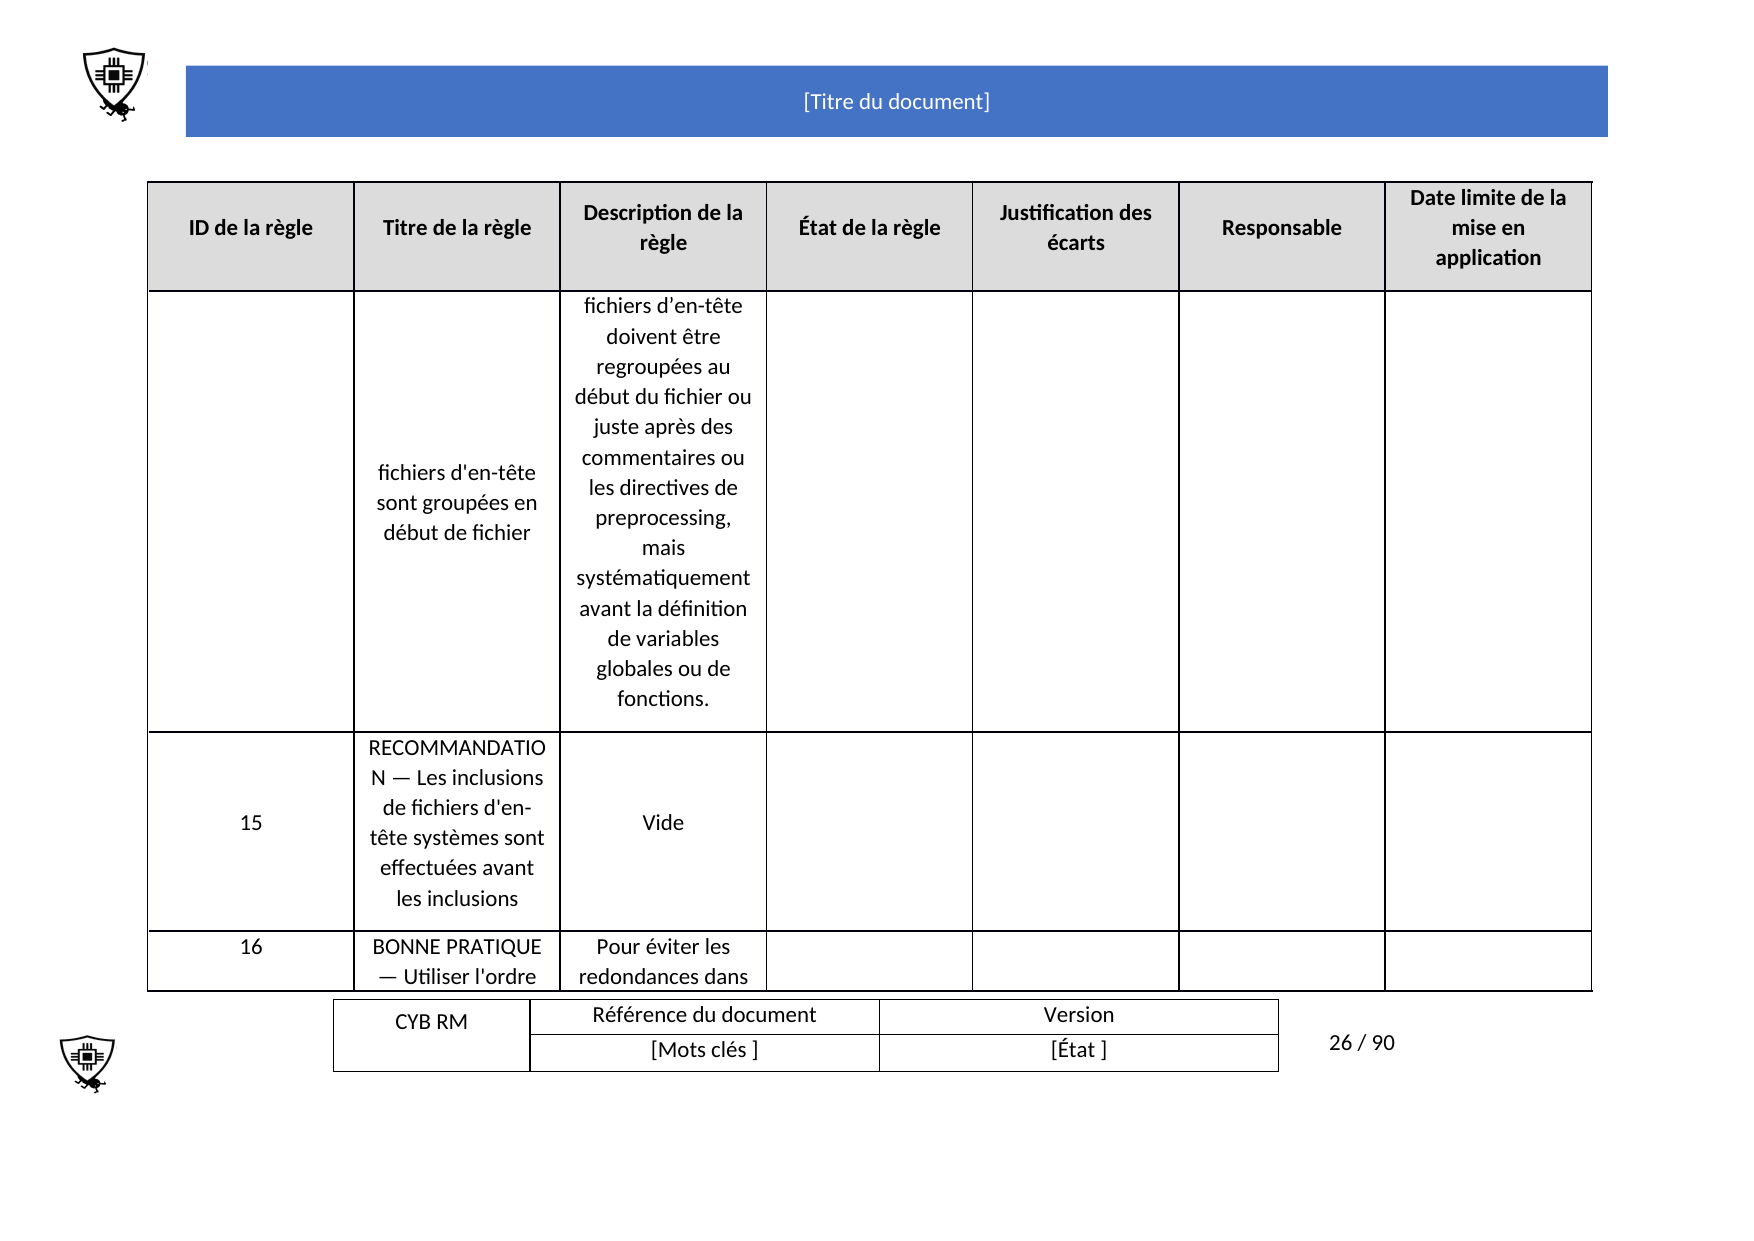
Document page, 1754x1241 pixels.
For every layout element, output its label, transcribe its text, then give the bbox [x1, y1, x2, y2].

table_cell 14 [148, 291, 353, 731]
table_cell 16 [148, 931, 353, 990]
table_cell [1180, 932, 1384, 990]
table_cell RÈGLE — Les inclusions de fichiers d'en-tête sont groupées en début de fichier [355, 292, 559, 731]
table_header Responsable [1180, 183, 1384, 290]
table_cell [1386, 733, 1591, 930]
table_cell [973, 932, 1178, 990]
table_cell [973, 733, 1178, 930]
table_cell [767, 292, 972, 731]
table_cell RECOMMANDATION — Les inclusions de fichiers d'en-tête systèmes sont effectuées avant les inclusions [355, 733, 559, 930]
table_header ID de la règle [148, 183, 353, 290]
table_header Date limite de la mise en application [1386, 183, 1591, 290]
table_cell [973, 292, 1178, 731]
table_cell [1386, 932, 1591, 990]
table_cell [1386, 292, 1591, 731]
table_cell [767, 932, 972, 990]
table_cell BONNE PRATIQUE — Utiliser l'ordre alphabétique dans l'inclusion de chaque type de fichiers d'en-tête [355, 932, 559, 990]
table_cell [767, 733, 972, 930]
table_cell Vide [561, 733, 766, 930]
table_cell 15 [148, 732, 353, 930]
table_header État de la règle [767, 183, 972, 290]
table_header Titre de la règle [355, 183, 559, 290]
picture [59, 1034, 117, 1095]
table_header Justification des écarts [973, 183, 1178, 290]
picture [82, 46, 148, 124]
table_cell [1180, 292, 1384, 731]
table_header Description de la règle [561, 183, 766, 290]
table_cell [1180, 733, 1384, 930]
